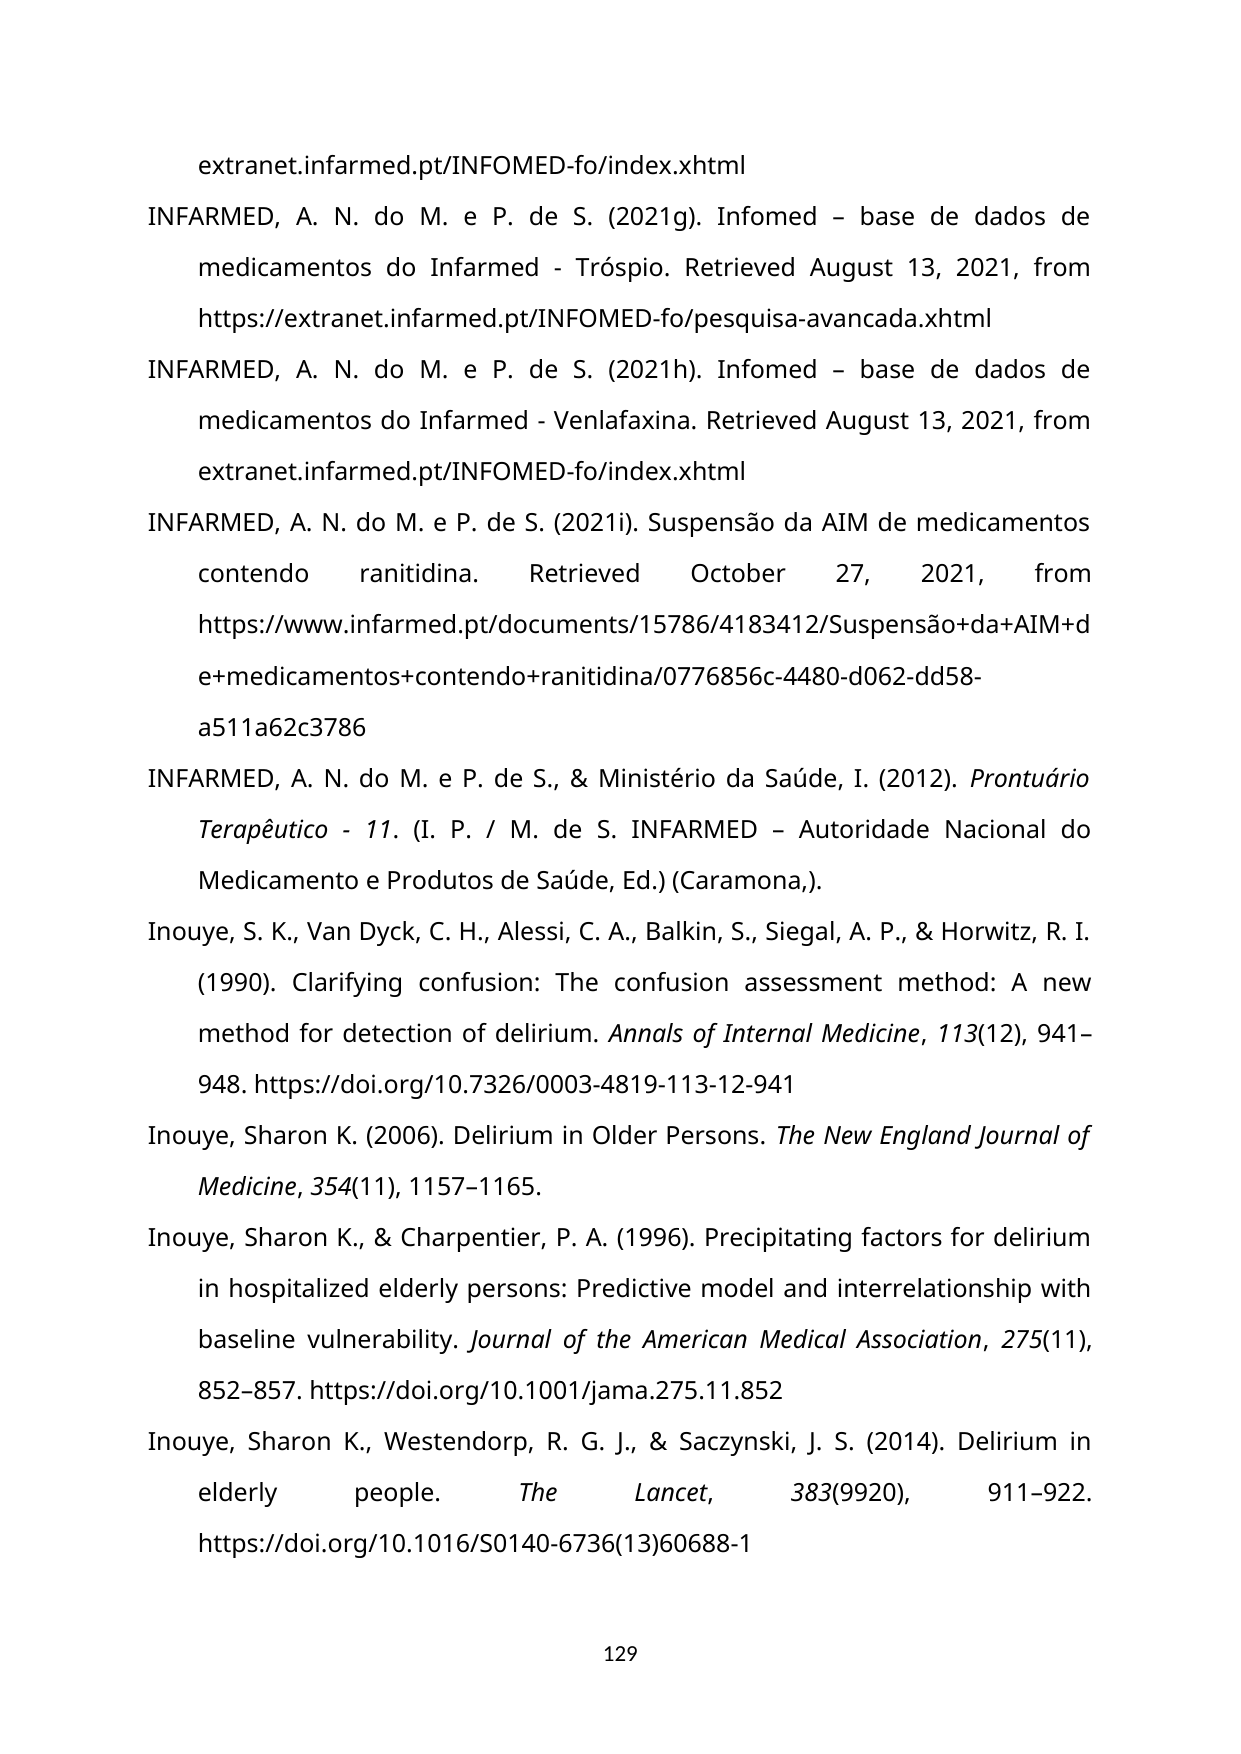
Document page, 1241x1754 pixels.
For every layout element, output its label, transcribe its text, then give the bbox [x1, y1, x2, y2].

text Inouye, Sharon K., Westendorp, R. G. J., & Saczynski, J. S. (2014). Delirium in elderly people. The Lancet, 383(9920), 911–922. https://doi.org/10.1016/S0140-6736(13)60688-1 [148, 1424, 1092, 1560]
text INFARMED, A. N. do M. e P. de S. (2021h). Infomed – base de dados de medicamentos do Infarmed - Venlafaxina. Retrieved August 13, 2021, from extranet.infarmed.pt/INFOMED-fo/index.xhtml [148, 352, 1092, 488]
text Inouye, Sharon K. (2006). Delirium in Older Persons. The New England Journal of Medicine, 354(11), 1157–1165. [148, 1117, 1092, 1203]
text Inouye, S. K., Van Dyck, C. H., Alessi, C. A., Balkin, S., Siegal, A. P., & Horwitz, R. I. (1990). Clarifying confusion: The confusion assessment method: A new method for detection of delirium. Annals of Internal Medicine, 113(12), 941–948. https://doi.org/10.7326/0003-4819-113-12-941 [148, 913, 1092, 1101]
text INFARMED, A. N. do M. e P. de S., & Ministério da Saúde, I. (2012). Prontuário Terapêutico - 11. (I. P. / M. de S. INFARMED – Autoridade Nacional do Medicamento e Produtos de Saúde, Ed.) (Caramona,). [148, 760, 1092, 896]
text INFARMED, A. N. do M. e P. de S. (2021i). Suspensão da AIM de medicamentos contendo ranitidina. Retrieved October 27, 2021, from https://www.infarmed.pt/documents/15786/4183412/Suspensão+da+AIM+de+medicamentos+contendo+ranitidina/0776856c-4480-d062-dd58-a511a62c3786 [148, 505, 1092, 743]
text INFARMED, A. N. do M. e P. de S. (2021g). Infomed – base de dados de medicamentos do Infarmed - Tróspio. Retrieved August 13, 2021, from https://extranet.infarmed.pt/INFOMED-fo/pesquisa-avancada.xhtml [148, 199, 1092, 335]
text Inouye, Sharon K., & Charpentier, P. A. (1996). Precipitating factors for delirium in hospitalized elderly persons: Predictive model and interrelationship with baseline vulnerability. Journal of the American Medical Association, 275(11), 852–857. https://doi.org/10.1001/jama.275.11.852 [148, 1219, 1092, 1407]
